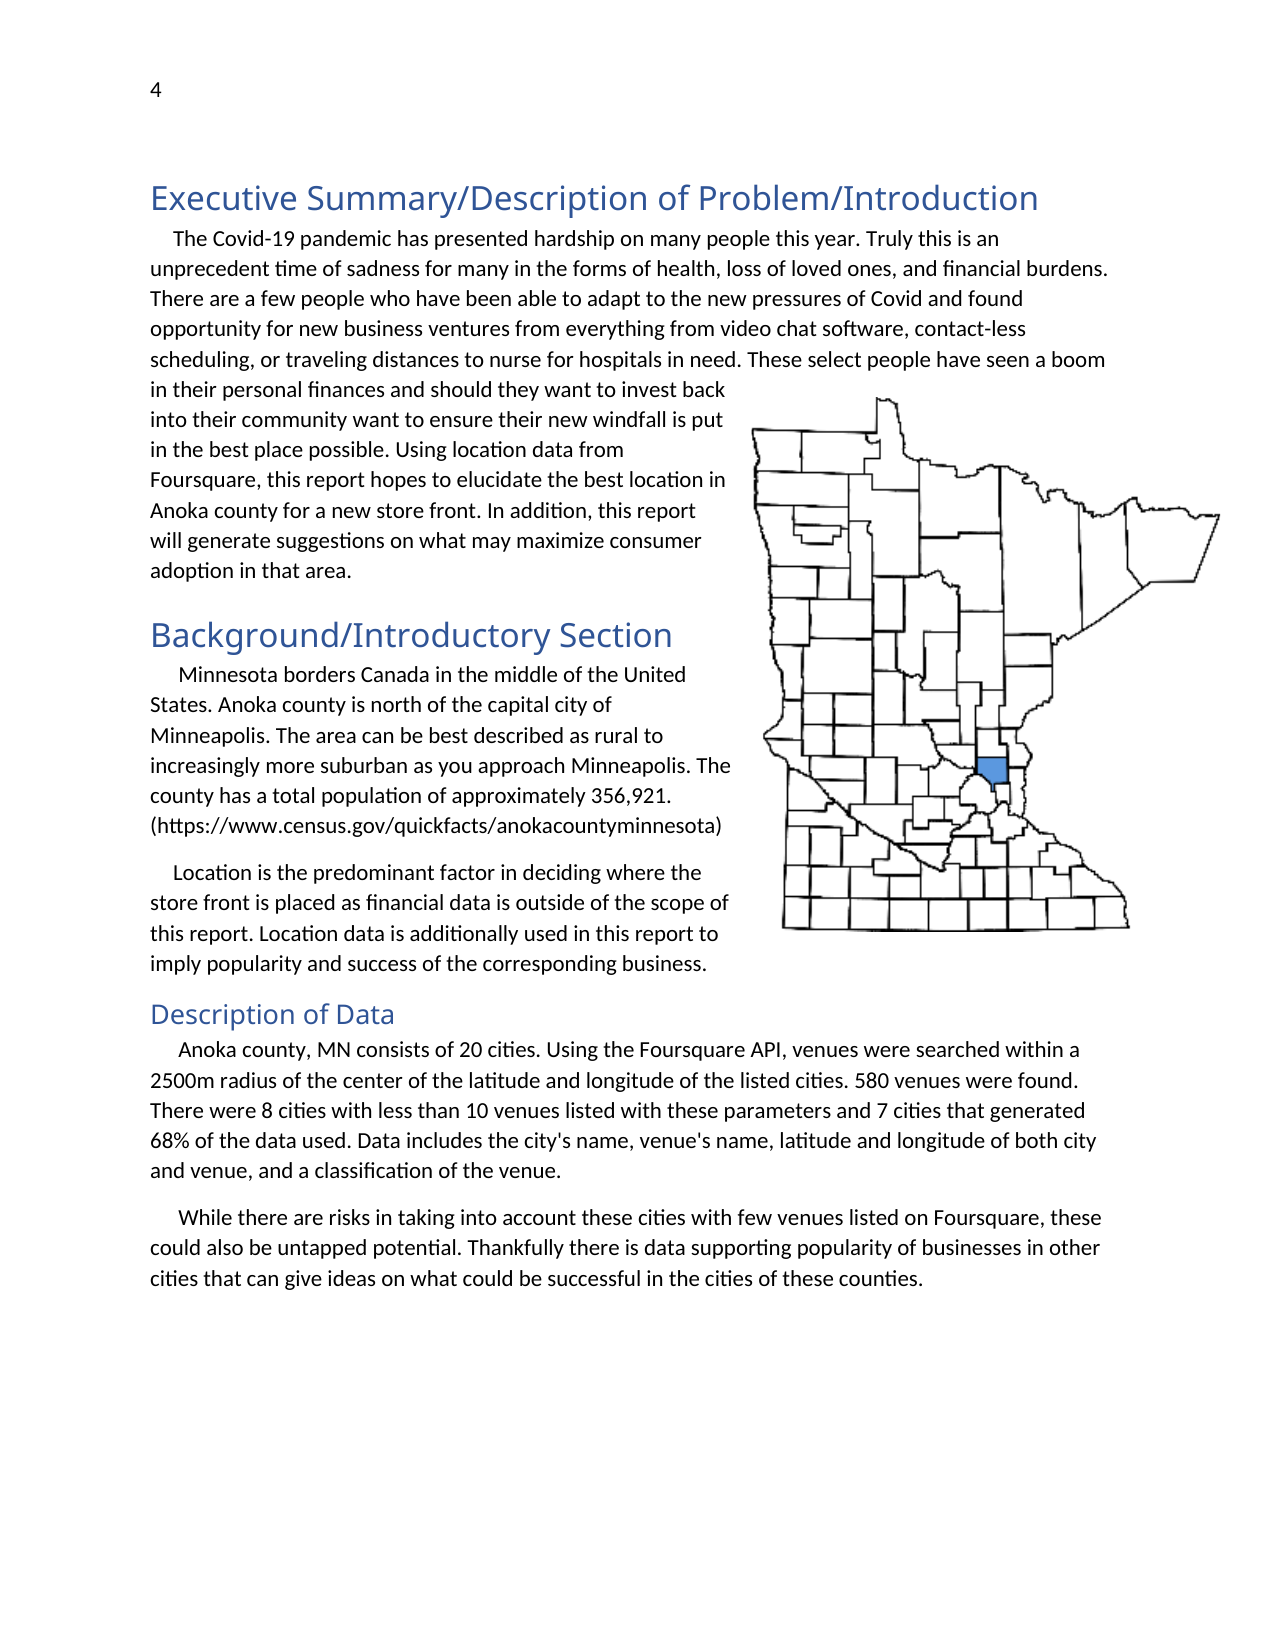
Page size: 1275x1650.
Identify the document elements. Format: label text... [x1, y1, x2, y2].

text The Covid-19 pandemic has presented hardship on many people this year. Truly this is an unprecedent time of sadness for many in the forms of health, loss of loved ones, and financial burdens. There are a few people who have been able to adapt to the new pressures of Covid and found opportunity for new business ventures from everything from video chat software, contact-less scheduling, or traveling distances to nurse for hospitals in need. These select people have seen a boom in their personal finances and should they want to invest back into their community want to ensure their new windfall is put in the best place possible. Using location data from Foursquare, this report hopes to elucidate the best location in Anoka county for a new store front. In addition, this report will generate suggestions on what may maximize consumer adoption in that area. [150, 224, 1125, 584]
subtitle Description of Data [150, 996, 1125, 1033]
text Location is the predominant factor in deciding where the store front is placed as financial data is outside of the scope of this report. Location data is additionally used in this report to imply popularity and success of the corresponding business. [150, 858, 1125, 977]
subtitle Background/Introductory Section [150, 611, 751, 657]
subtitle Executive Summary/Description of Problem/Introduction [150, 175, 1125, 220]
text While there are risks in taking into account these cities with few venues listed on Foursquare, these could also be untapped potential. Thankfully there is data supporting popularity of businesses in other cities that can give ideas on what could be successful in the cities of these counties. [150, 1203, 1125, 1292]
picture [751, 397, 1221, 932]
text Anoka county, MN consists of 20 cities. Using the Foursquare API, venues were searched within a 2500m radius of the center of the latitude and longitude of the listed cities. 580 venues were found. There were 8 cities with less than 10 venues listed with these parameters and 7 cities that generated 68% of the data used. Data includes the city's name, venue's name, latitude and longitude of both city and venue, and a classification of the venue. [150, 1036, 1125, 1184]
text Minnesota borders Canada in the middle of the United States. Anoka county is north of the capital city of Minneapolis. The area can be best described as rural to increasingly more suburban as you approach Minneapolis. The county has a total population of approximately 356,921. (https://www.census.gov/quickfacts/anokacountyminnesota) [150, 660, 751, 839]
